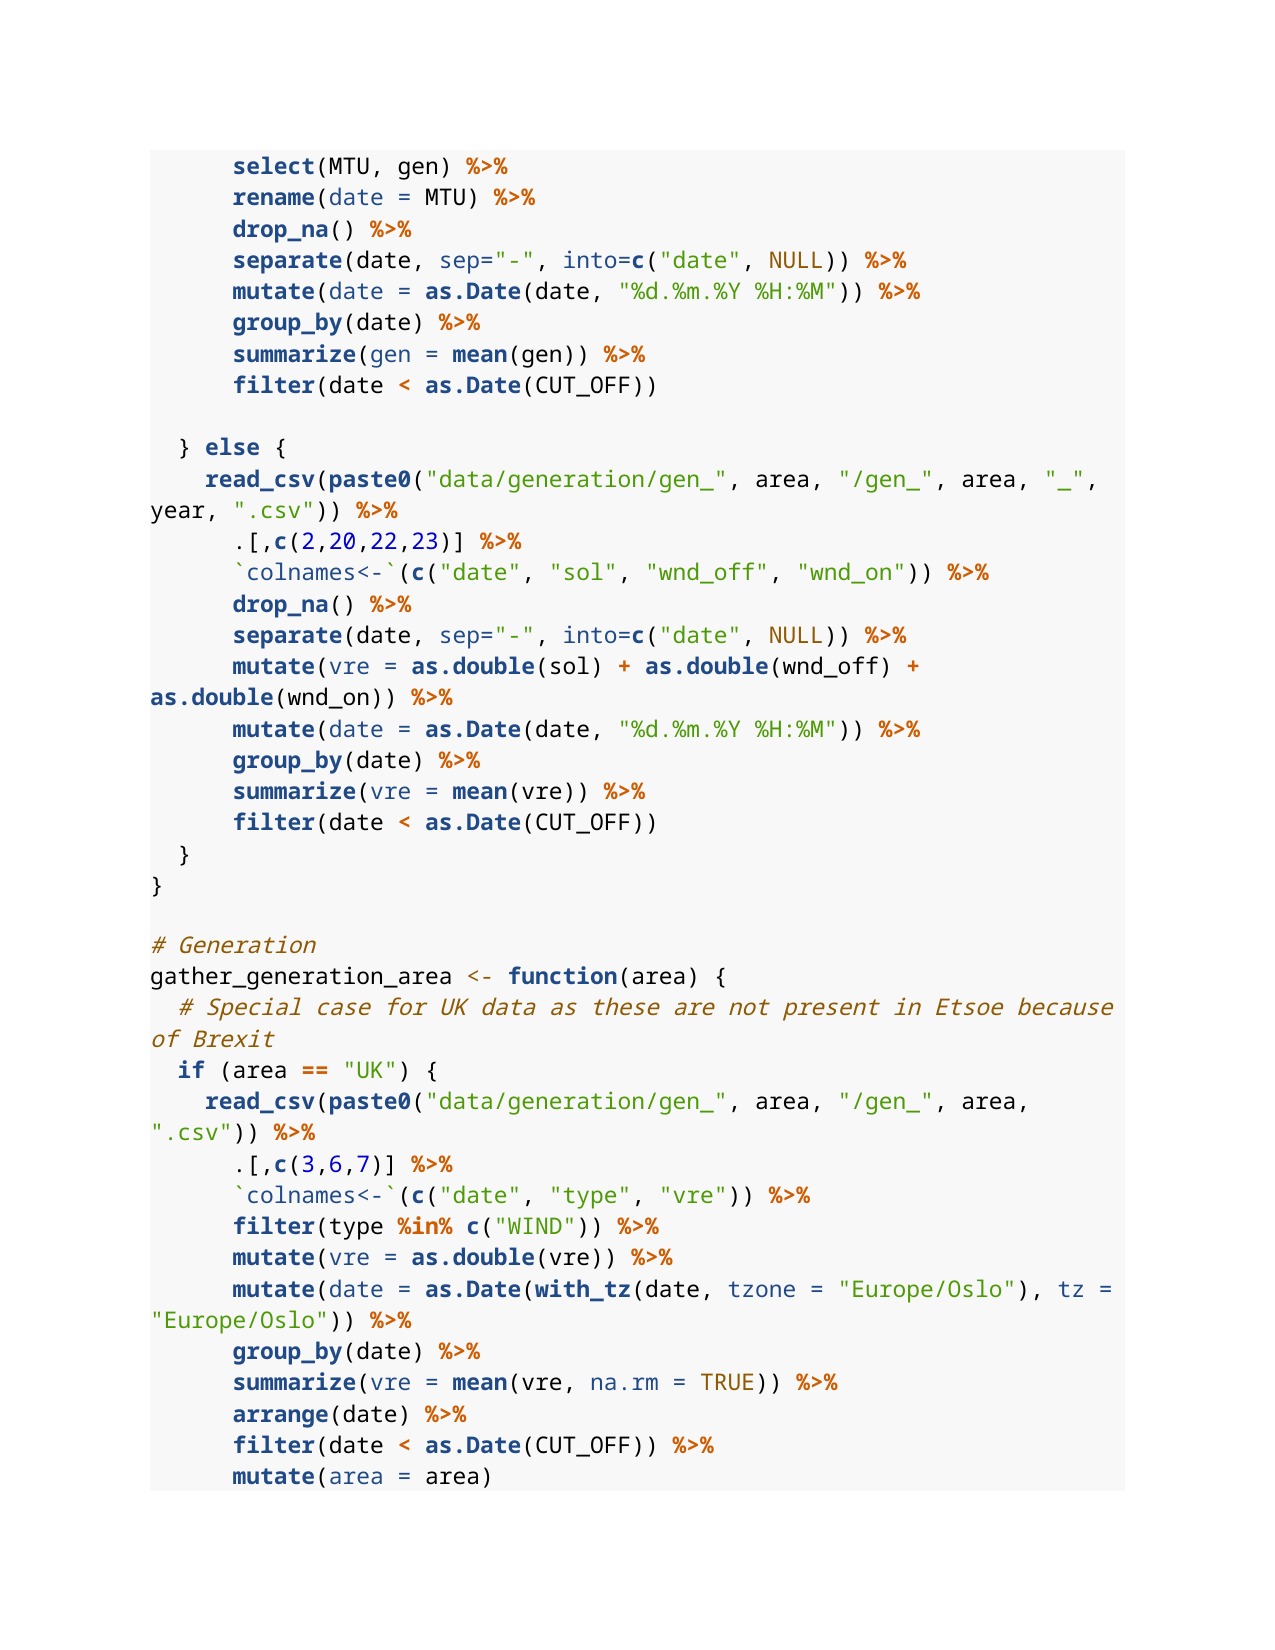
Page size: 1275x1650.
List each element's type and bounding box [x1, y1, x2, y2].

text [150, 150, 1125, 1491]
